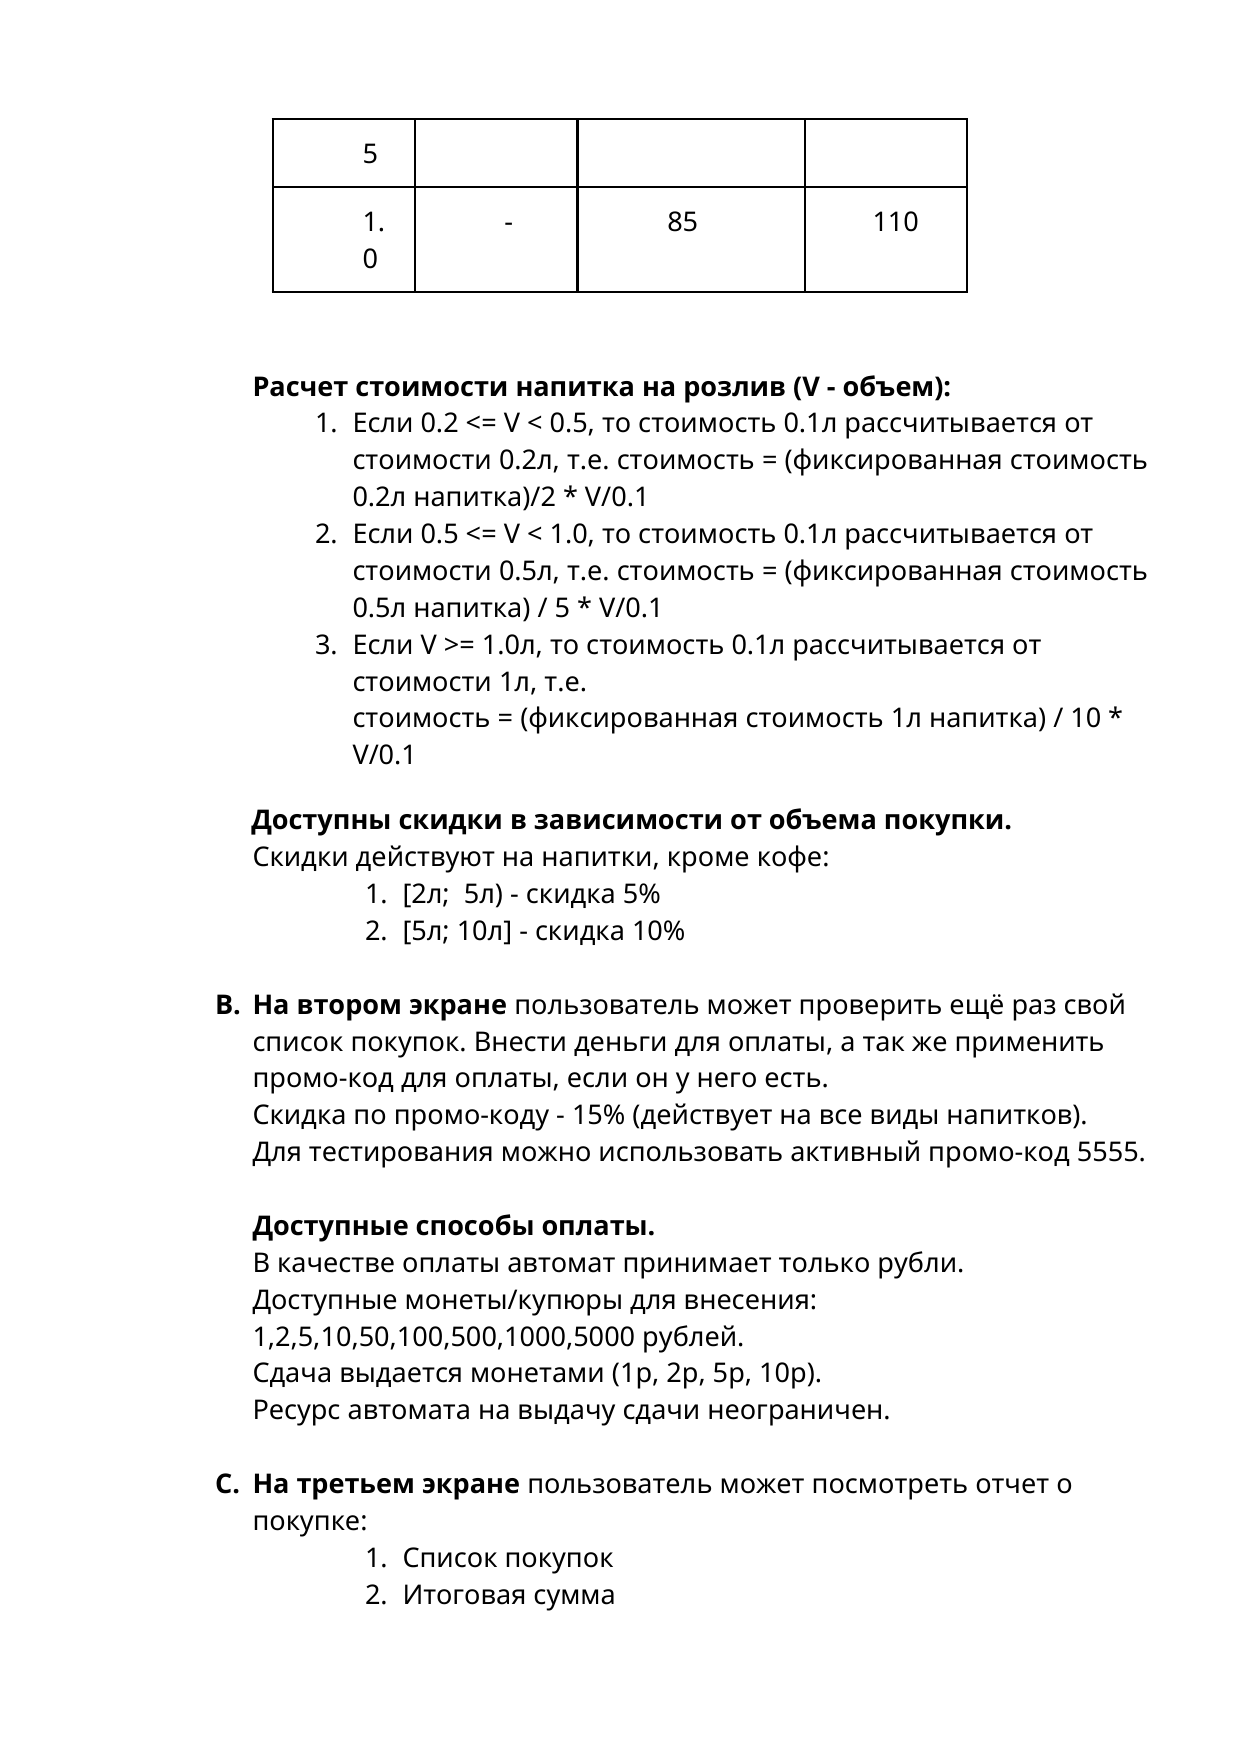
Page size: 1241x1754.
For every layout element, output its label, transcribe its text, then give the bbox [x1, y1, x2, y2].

table_cell 85 [579, 188, 804, 291]
list На третьем экране пользователь может посмотреть отчет о покупке: [215, 1464, 1152, 1538]
list Если 0.5 <= V < 1.0, то стоимость 0.1л рассчитывается от стоимости 0.5л, т.е. стоимость = (фиксированная стоимость 0.5л напитка) / 5 * V/0.1 [315, 514, 1152, 625]
table_cell - [416, 120, 576, 186]
list [2л; 5л) - скидка 5% [365, 874, 1152, 911]
table_cell 70 [579, 120, 804, 186]
table_cell 0.5 [274, 120, 414, 186]
text Скидки действуют на напитки, кроме кофе: [177, 838, 1152, 874]
table_cell - [416, 188, 576, 291]
table_cell 1.0 [274, 188, 414, 291]
list Если 0.2 <= V < 0.5, то стоимость 0.1л рассчитывается от стоимости 0.2л, т.е. стоимость = (фиксированная стоимость 0.2л напитка)/2 * V/0.1 [315, 404, 1152, 514]
table_cell 110 [806, 188, 966, 291]
text Доступны скидки в зависимости от объема покупки. [177, 801, 1152, 838]
list На втором экране пользователь может проверить ещё раз свой список покупок. Внести деньги для оплаты, а так же применить промо-код для оплаты, если он у него есть. Скидка по промо-коду - 15% (действует на все виды напитков). Для тестирования можно использовать активный промо-код 5555. Доступные способы оплаты. В качестве оплаты автомат принимает только рубли. Доступные монеты/купюры для внесения: 1,2,5,10,50,100,500,1000,5000 рублей. Сдача выдается монетами (1р, 2р, 5р, 10р). Ресурс автомата на выдачу сдачи неограничен. [215, 985, 1152, 1428]
list Если V >= 1.0л, то стоимость 0.1л рассчитывается от стоимости 1л, т.е. стоимость = (фиксированная стоимость 1л напитка) / 10 * V/0.1 [315, 625, 1152, 773]
list Список покупок [365, 1538, 1152, 1575]
table_cell 90 [806, 120, 966, 186]
list [5л; 10л] - скидка 10% [365, 911, 1152, 948]
text Расчет стоимости напитка на розлив (V - объем): [252, 367, 1152, 404]
list Итоговая сумма [365, 1575, 1152, 1612]
